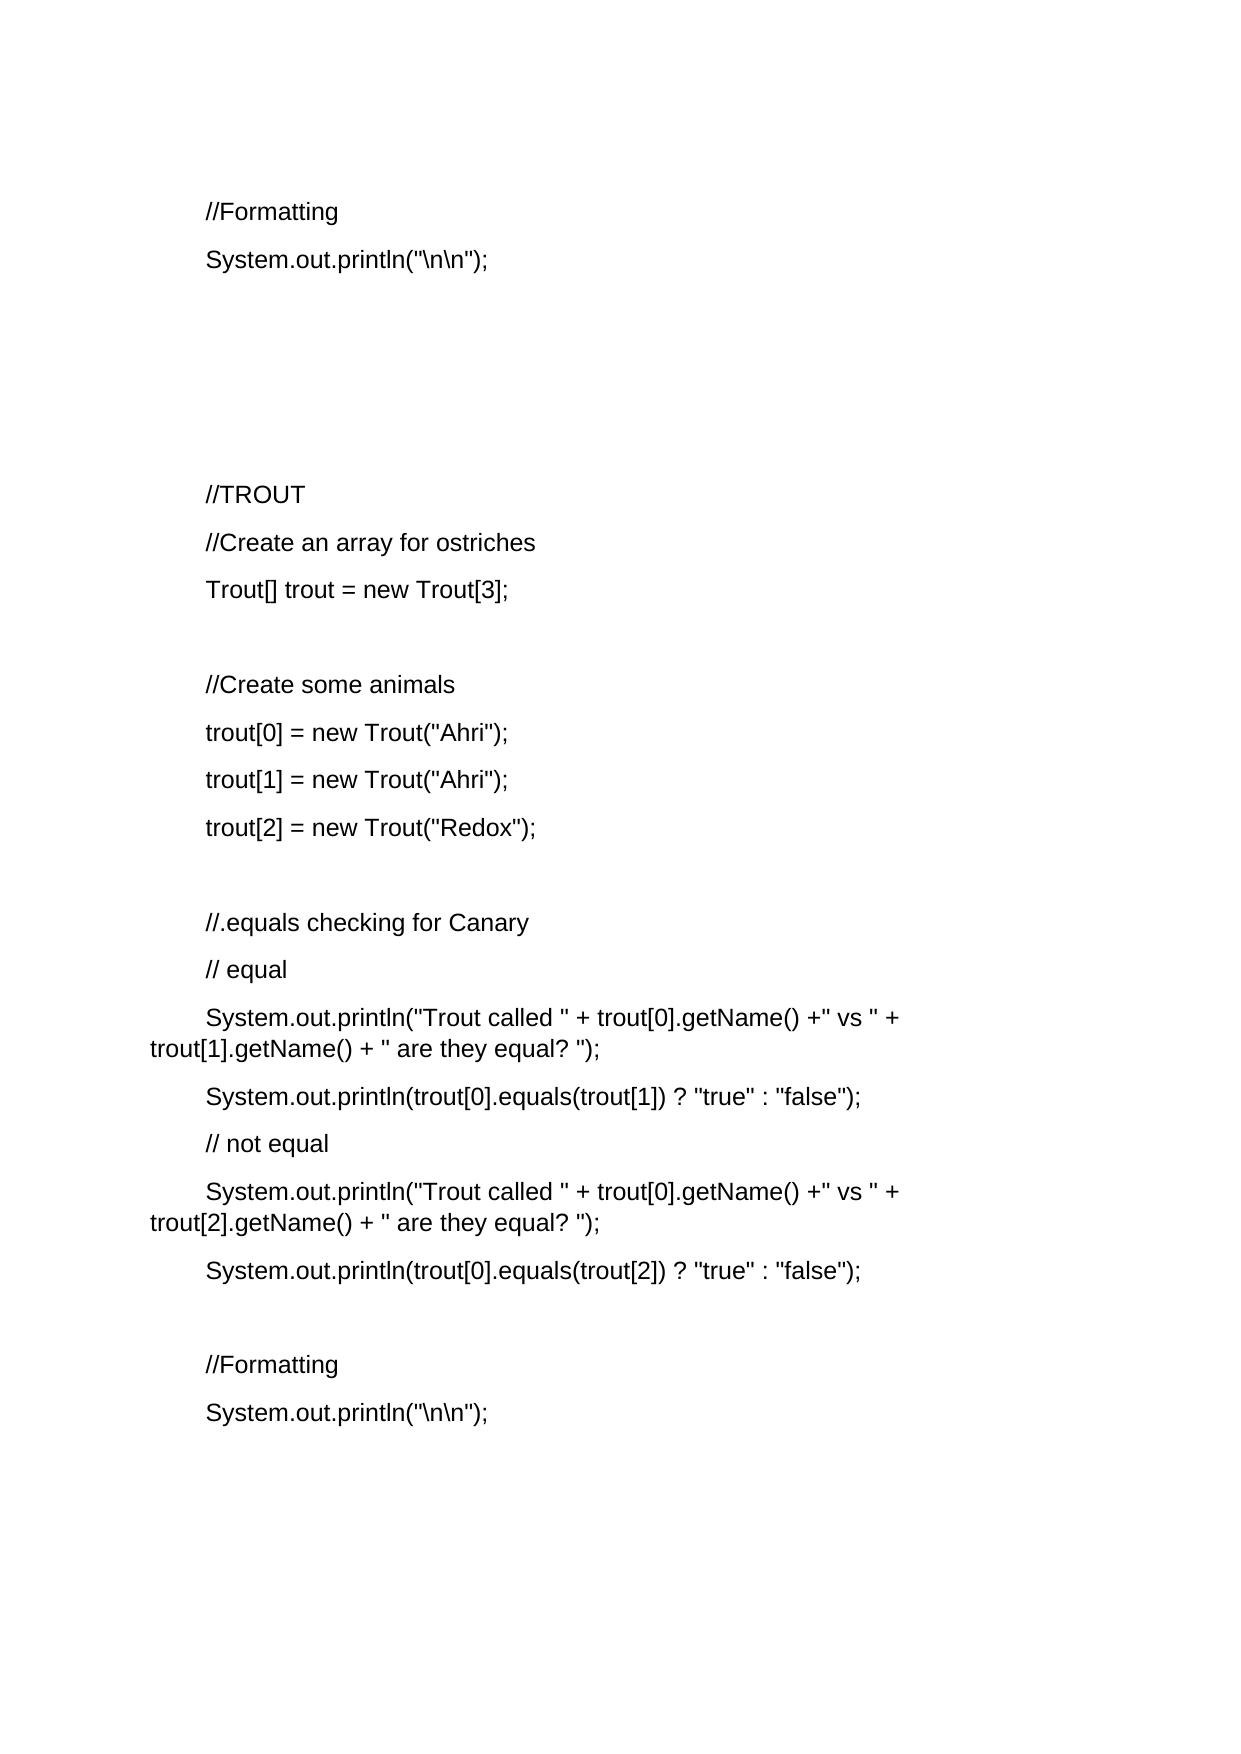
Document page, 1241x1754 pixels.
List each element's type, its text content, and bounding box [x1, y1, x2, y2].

text System.out.println("Trout called " + trout[0].getName() +" vs " + trout[1].getName() + " are they equal? "); [150, 1003, 1090, 1063]
text trout[0] = new Trout("Ahri"); [150, 717, 1090, 746]
text System.out.println("\n\n"); [150, 1398, 1090, 1427]
text // equal [150, 955, 1090, 984]
text //.equals checking for Canary [150, 907, 1090, 936]
text Trout[] trout = new Trout[3]; [150, 575, 1090, 604]
text trout[2] = new Trout("Redox"); [150, 813, 1090, 842]
text //Formatting [150, 197, 1090, 226]
text //Formatting [150, 1350, 1090, 1379]
text // not equal [150, 1129, 1090, 1158]
text trout[1] = new Trout("Ahri"); [150, 765, 1090, 794]
text //Create an array for ostriches [150, 527, 1090, 556]
text System.out.println("Trout called " + trout[0].getName() +" vs " + trout[2].getName() + " are they equal? "); [150, 1177, 1090, 1237]
text System.out.println("\n\n"); [150, 244, 1090, 273]
text //TROUT [150, 480, 1090, 508]
text //Create some animals [150, 670, 1090, 698]
text System.out.println(trout[0].equals(trout[1]) ? "true" : "false"); [150, 1082, 1090, 1110]
text System.out.println(trout[0].equals(trout[2]) ? "true" : "false"); [150, 1256, 1090, 1284]
